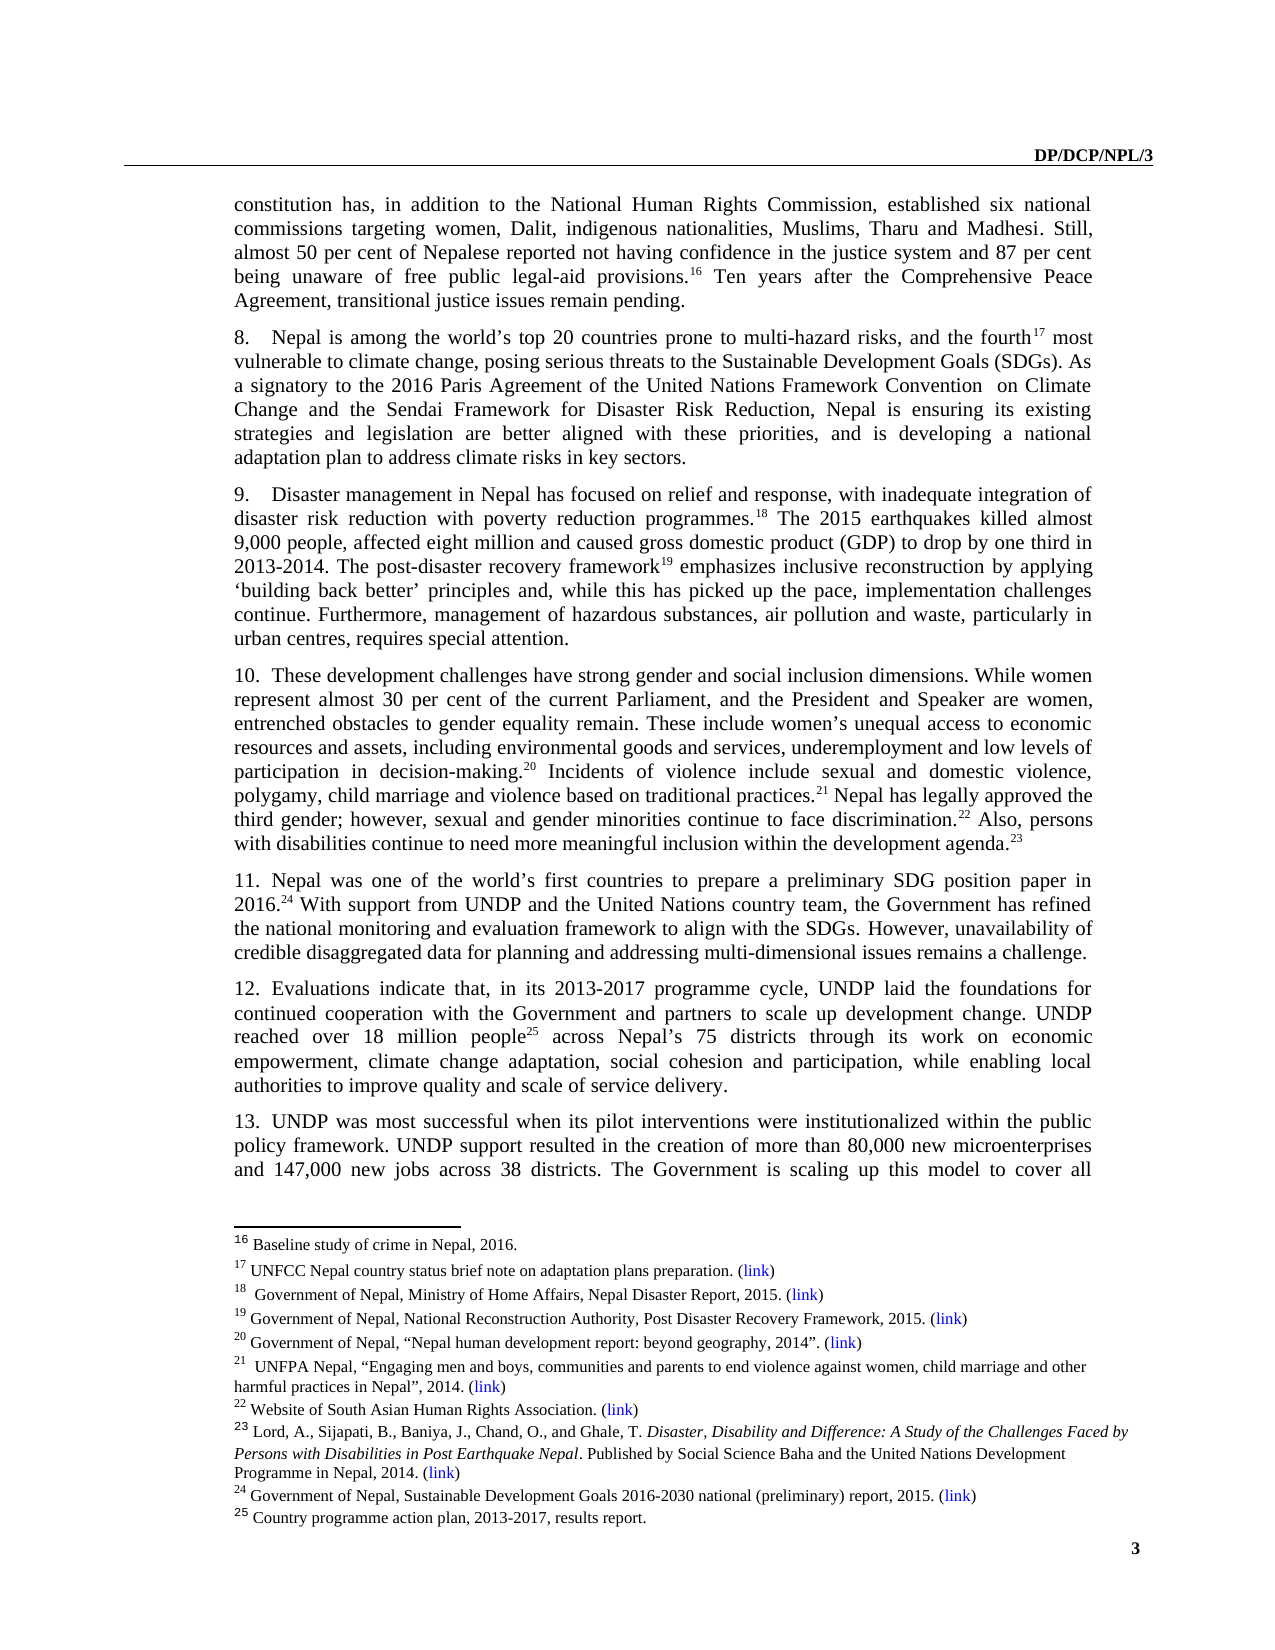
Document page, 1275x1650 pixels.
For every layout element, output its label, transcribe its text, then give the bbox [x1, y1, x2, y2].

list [234, 1109, 1093, 1181]
list These development challenges have strong gender and social inclusion dimensions. While women represent almost 30 per cent of the current Parliament, and the President and Speaker are women, entrenched obstacles to gender equality remain. These include women’s unequal access to economic resources and assets, including environmental goods and services, underemployment and low levels of participation in decision-making. Incidents of violence include sexual and domestic violence, polygamy, child marriage and violence based on traditional practices. Nepal has legally approved the third gender; however, sexual and gender minorities continue to face discrimination. Also, persons with disabilities continue to need more meaningful inclusion within the development agenda. [234, 663, 1093, 855]
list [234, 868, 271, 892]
list Nepal is among the world’s top 20 countries prone to multi-hazard risks, and the fourth most vulnerable to climate change, posing serious threats to the Sustainable Development Goals (SDGs). As a signatory to the 2016 Paris Agreement of the United Nations Framework Convention on Climate Change and the Sendai Framework for Disaster Risk Reduction, Nepal is ensuring its existing strategies and legislation are better aligned with these priorities, and is developing a national adaptation plan to address climate risks in key sectors. [234, 325, 1093, 469]
list Evaluations indicate that, in its 2013-2017 programme cycle, UNDP laid the foundations for continued cooperation with the Government and partners to scale up development change. UNDP reached over 18 million people across Nepal’s 75 districts through its work on economic empowerment, climate change adaptation, social cohesion and participation, while enabling local authorities to improve quality and scale of service delivery. [234, 976, 1093, 1097]
list Disaster management in Nepal has focused on relief and response, with inadequate integration of disaster risk reduction with poverty reduction programmes. The 2015 earthquakes killed almost 9,000 people, affected eight million and caused gross domestic product (GDP) to drop by one third in 2013-2014. The post-disaster recovery framework emphasizes inclusive reconstruction by applying ‘building back better’ principles and, while this has picked up the pace, implementation challenges continue. Furthermore, management of hazardous substances, air pollution and waste, particularly in urban centres, requires special attention. [234, 482, 1093, 650]
list Nepal is a diverse country, home to 125 ethnic groups, which have historically had uneven access to basic services, resources and opportunities, posing risks to social cohesion. To address this, the constitution has, in addition to the National Human Rights Commission, established six national commissions targeting women, Dalit, indigenous nationalities, Muslims, Tharu and Madhesi. Still, almost 50 per cent of Nepalese reported not having confidence in the justice system and 87 per cent being unaware of free public legal-aid provisions. Ten years after the Comprehensive Peace Agreement, transitional justice issues remain pending. [234, 216, 1093, 312]
list Nepal was one of the world’s first countries to prepare a preliminary SDG position paper in 2016. With support from UNDP and the United Nations country team, the Government has refined the national monitoring and evaluation framework to align with the SDGs. However, unavailability of credible disaggregated data for planning and addressing multi-dimensional issues remains a challenge. [234, 892, 1093, 964]
